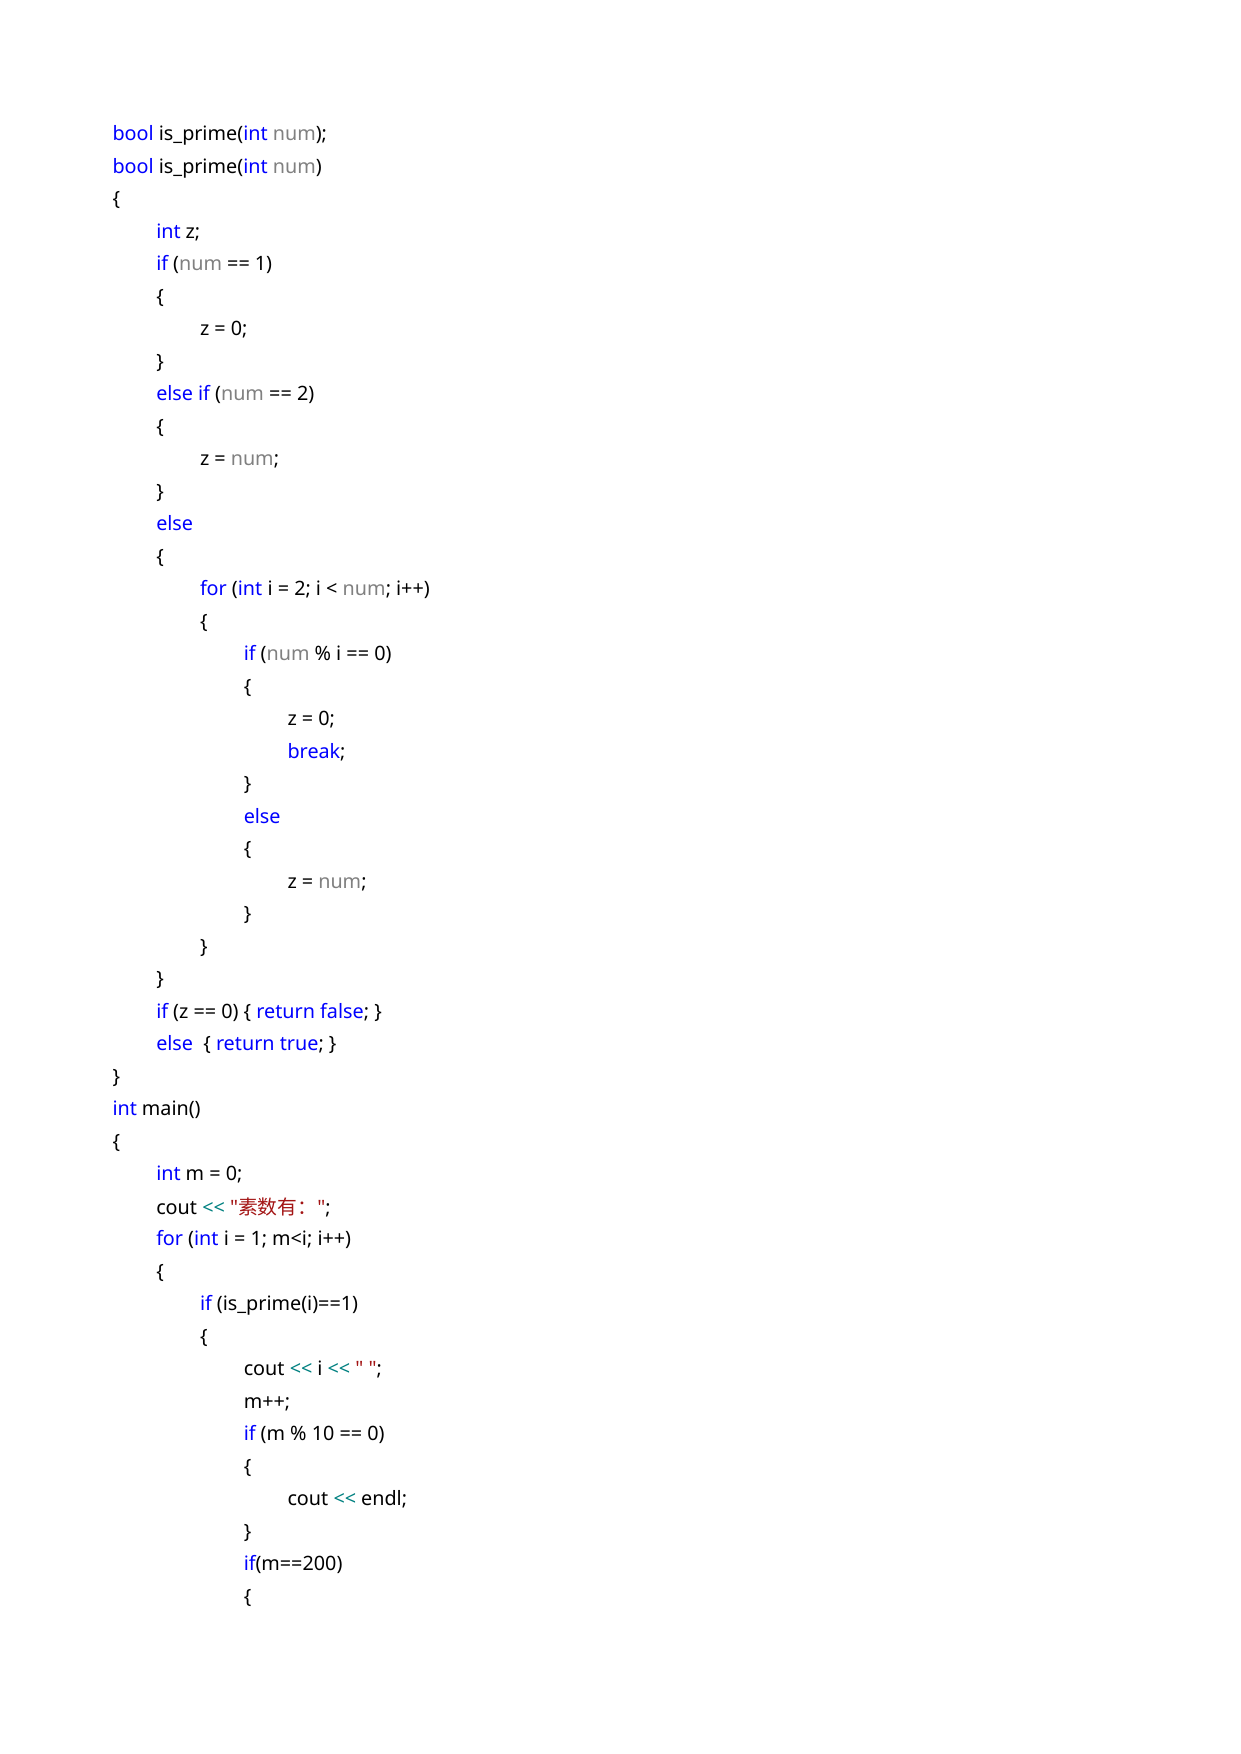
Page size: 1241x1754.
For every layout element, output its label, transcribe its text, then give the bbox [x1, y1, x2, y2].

text } [112, 344, 1118, 377]
text } [112, 1514, 1118, 1547]
text { [112, 604, 1118, 637]
text for (int i = 2; i < num; i++) [112, 572, 1118, 604]
text int m = 0; [112, 1157, 1118, 1189]
text z = num; [112, 442, 1118, 474]
text if(m==200) [112, 1547, 1118, 1579]
text { [112, 832, 1118, 864]
text else [112, 507, 1118, 539]
text if (num == 1) [112, 247, 1118, 279]
text } [112, 1059, 1118, 1092]
text cout << i << " "; [112, 1352, 1118, 1384]
text else { return true; } [112, 1027, 1118, 1059]
text { [112, 1319, 1118, 1352]
text z = num; [112, 864, 1118, 897]
text z = 0; [112, 702, 1118, 734]
text } [112, 767, 1118, 799]
text } [112, 897, 1118, 929]
text else if (num == 2) [112, 377, 1118, 409]
text } [112, 929, 1118, 962]
text bool is_prime(int num); [112, 117, 1118, 149]
text } [112, 474, 1118, 507]
text cout << "素数有："; [112, 1189, 1118, 1222]
text if (is_prime(i)==1) [112, 1287, 1118, 1319]
text m++; [112, 1384, 1118, 1417]
text if (m % 10 == 0) [112, 1417, 1118, 1449]
text { [112, 1254, 1118, 1287]
text int main() [112, 1092, 1118, 1124]
text { [112, 409, 1118, 442]
text { [112, 1449, 1118, 1482]
text { [112, 669, 1118, 702]
text for (int i = 1; m<i; i++) [112, 1222, 1118, 1254]
text if (z == 0) { return false; } [112, 994, 1118, 1027]
text break; [112, 734, 1118, 767]
text { [112, 1124, 1118, 1157]
text if (num % i == 0) [112, 637, 1118, 669]
text else [112, 799, 1118, 832]
text { [112, 1579, 1118, 1612]
text { [112, 279, 1118, 312]
text int z; [112, 214, 1118, 247]
text bool is_prime(int num) [112, 149, 1118, 182]
text z = 0; [112, 312, 1118, 344]
text { [112, 539, 1118, 572]
text } [112, 962, 1118, 994]
text cout << endl; [112, 1482, 1118, 1514]
text { [112, 182, 1118, 214]
